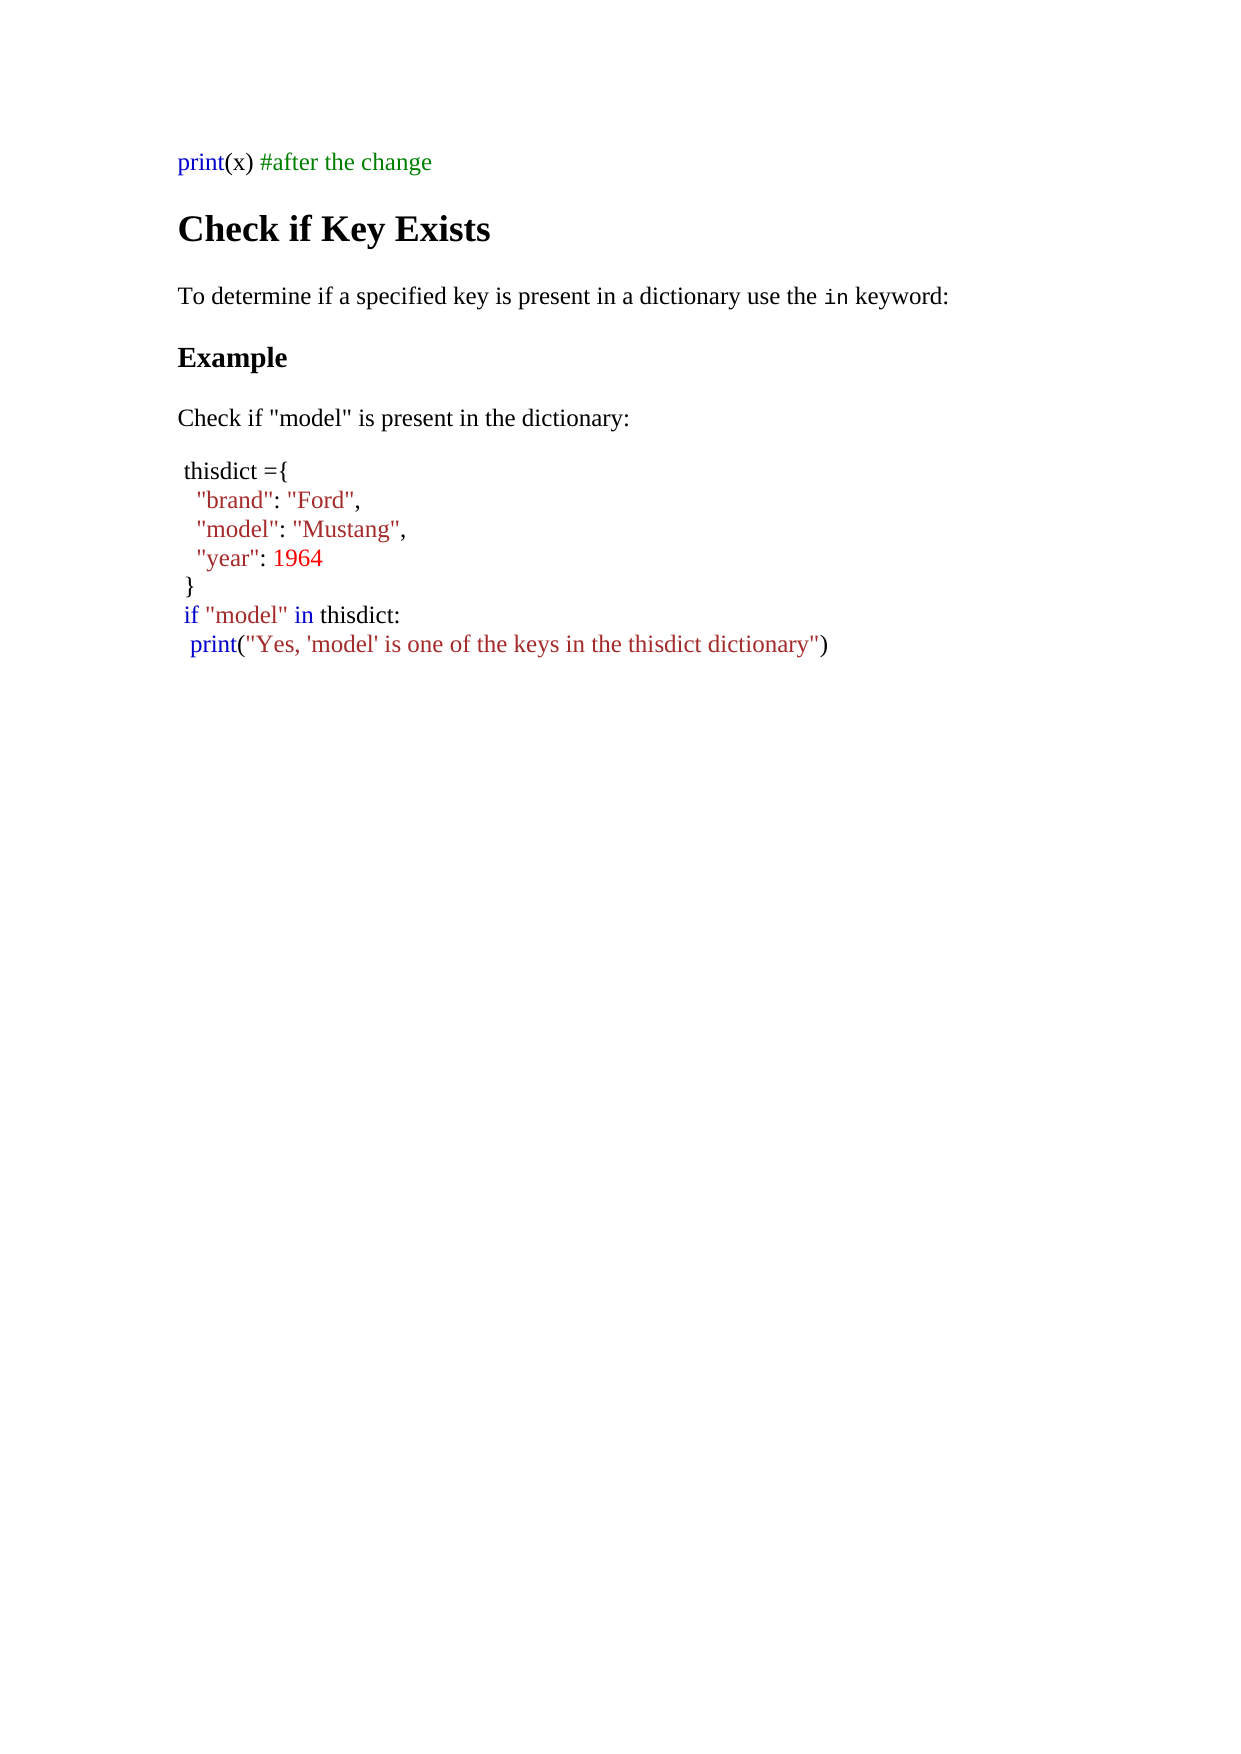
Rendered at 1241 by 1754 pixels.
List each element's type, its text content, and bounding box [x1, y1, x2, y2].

text thisdict ={ "brand": "Ford", "model": "Mustang", "year": 1964 } if "model" in thisdict: print("Yes, 'model' is one of the keys in the thisdict dictionary") [177, 456, 1152, 658]
subtitle Example [177, 340, 1152, 373]
text To determine if a specified key is present in a dictionary use the in keyword: [177, 281, 1152, 311]
text Check if "model" is present in the dictionary: [177, 403, 1152, 431]
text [177, 118, 1152, 176]
subtitle Check if Key Exists [177, 207, 1152, 250]
